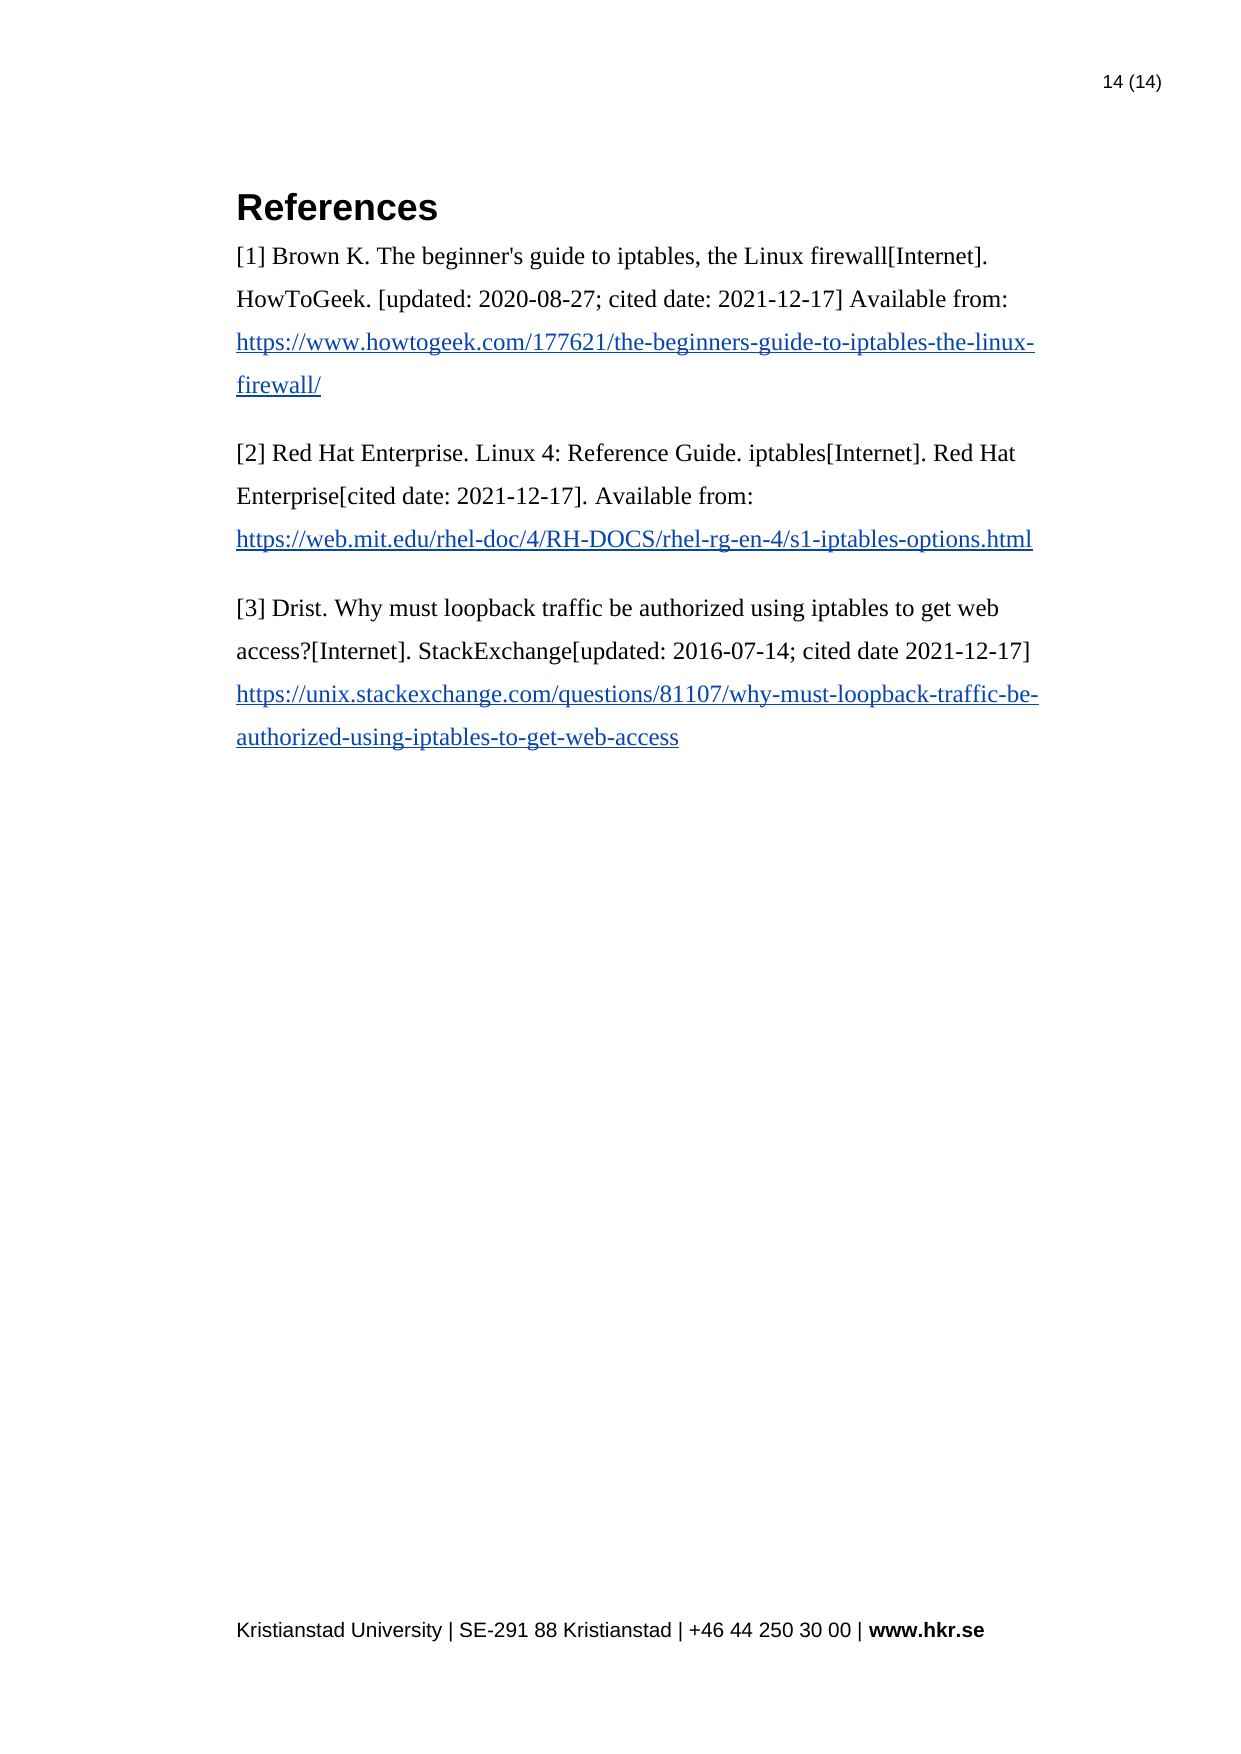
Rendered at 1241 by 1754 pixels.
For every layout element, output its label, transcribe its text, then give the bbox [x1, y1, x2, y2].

text [1] Brown K. The beginner's guide to iptables, the Linux firewall[Internet]. HowToGeek. [updated: 2020-08-27; cited date: 2021-12-17] Available from: https://www.howtogeek.com/177621/the-beginners-guide-to-iptables-the-linux-firewall/ [236, 241, 1063, 399]
text [3] Drist. Why must loopback traffic be authorized using iptables to get web access?[Internet]. StackExchange[updated: 2016-07-14; cited date 2021-12-17] https://unix.stackexchange.com/questions/81107/why-must-loopback-traffic-be-authorized-using-iptables-to-get-web-access [236, 593, 1063, 751]
subtitle References [236, 185, 1063, 228]
text [2] Red Hat Enterprise. Linux 4: Reference Guide. iptables[Internet]. Red Hat Enterprise[cited date: 2021-12-17]. Available from: https://web.mit.edu/rhel-doc/4/RH-DOCS/rhel-rg-en-4/s1-iptables-options.html [236, 438, 1063, 553]
